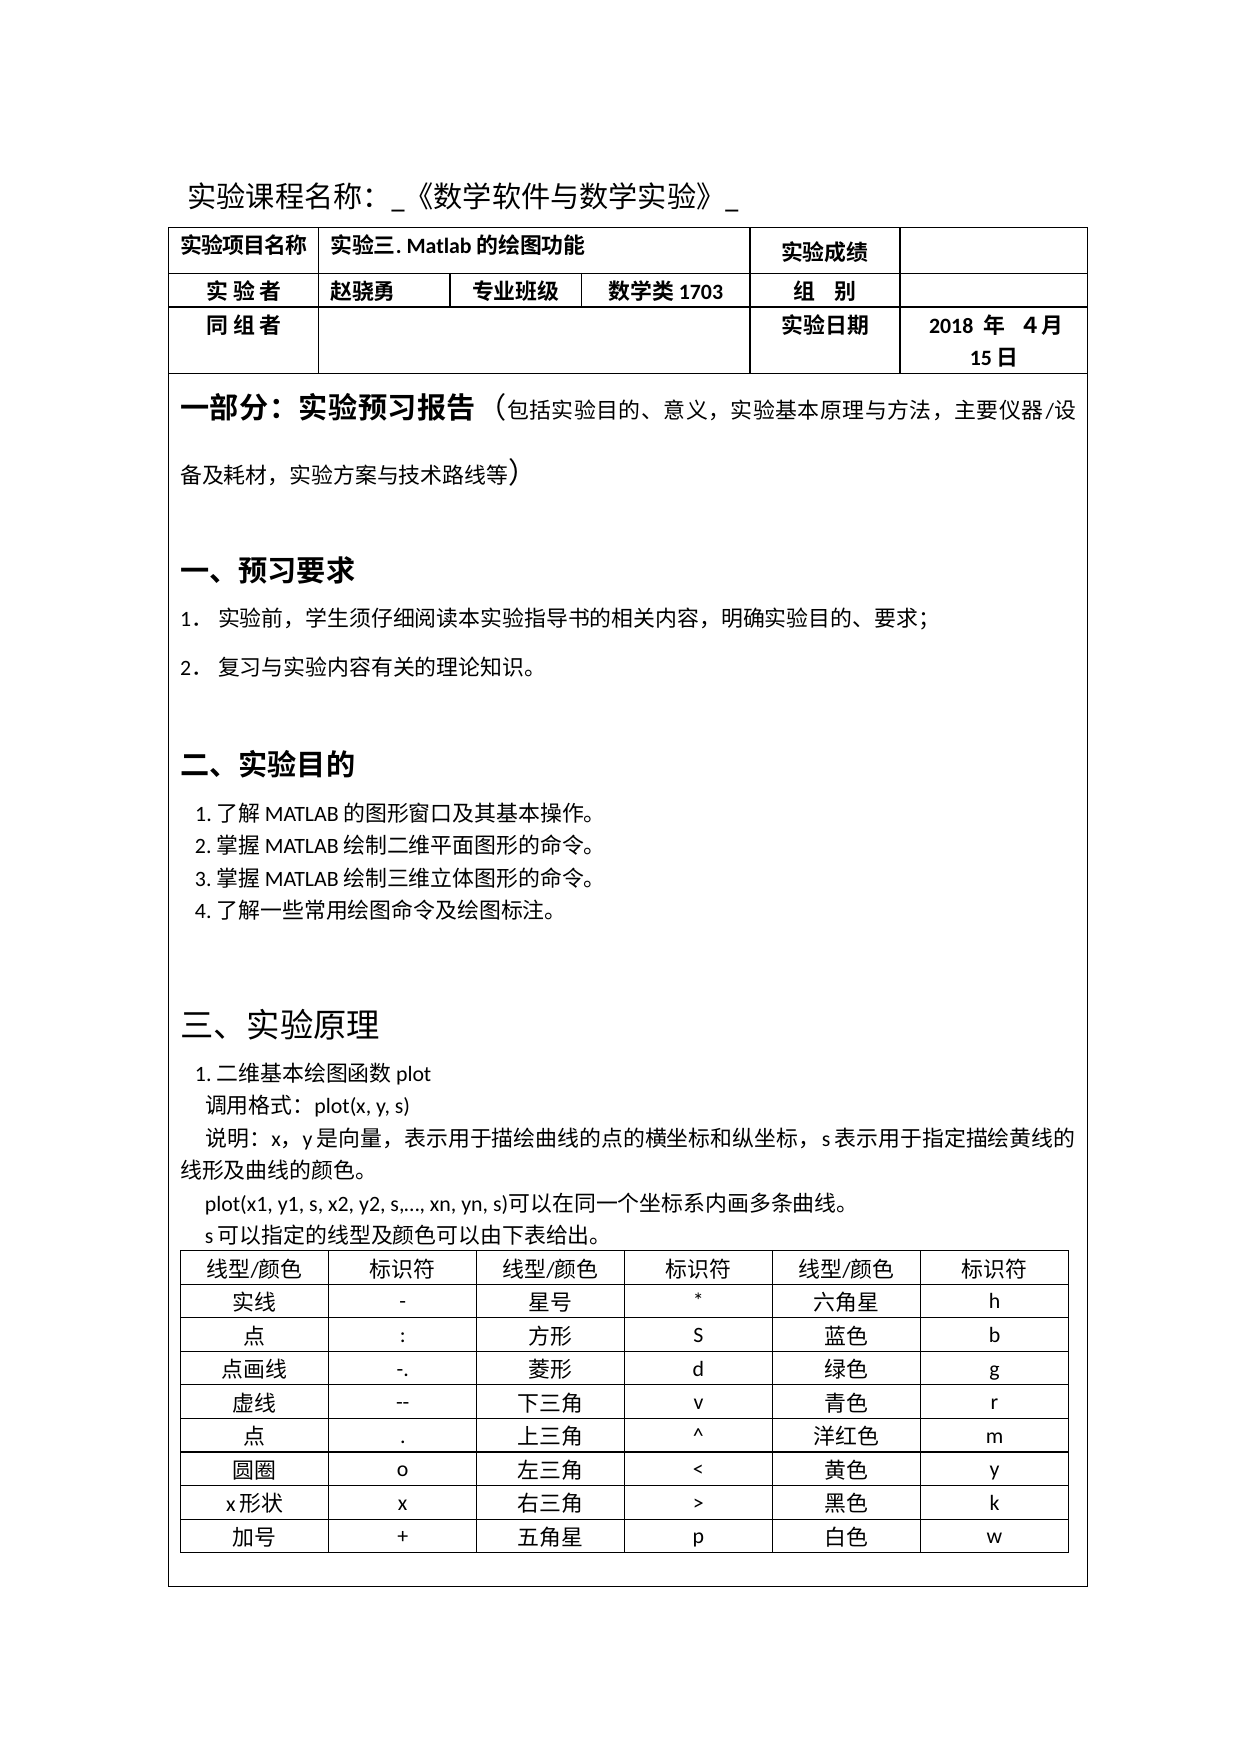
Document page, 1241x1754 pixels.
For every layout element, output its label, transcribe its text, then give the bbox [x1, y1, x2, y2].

table_cell 专业班级 [451, 274, 581, 306]
table_header 实验成绩 [751, 228, 899, 273]
table_cell 数学类1703 [582, 274, 749, 306]
table_cell 组 别 [751, 274, 899, 306]
table_cell 2018 年 ４月 15日 [901, 308, 1087, 372]
table_header 实验项目名称 [169, 228, 318, 273]
table_cell 实 验 者 [169, 274, 318, 306]
table_header 实验三. Matlab的绘图功能 [319, 228, 749, 273]
table_cell [319, 308, 749, 372]
table_cell [901, 274, 1087, 306]
table_cell 同 组 者 [169, 308, 318, 372]
table_cell 赵骁勇 [319, 274, 449, 306]
table_header [901, 228, 1087, 273]
text 实验课程名称：_《数学软件与数学实验》_ [187, 162, 1053, 227]
table_cell 实验日期 [751, 308, 899, 372]
